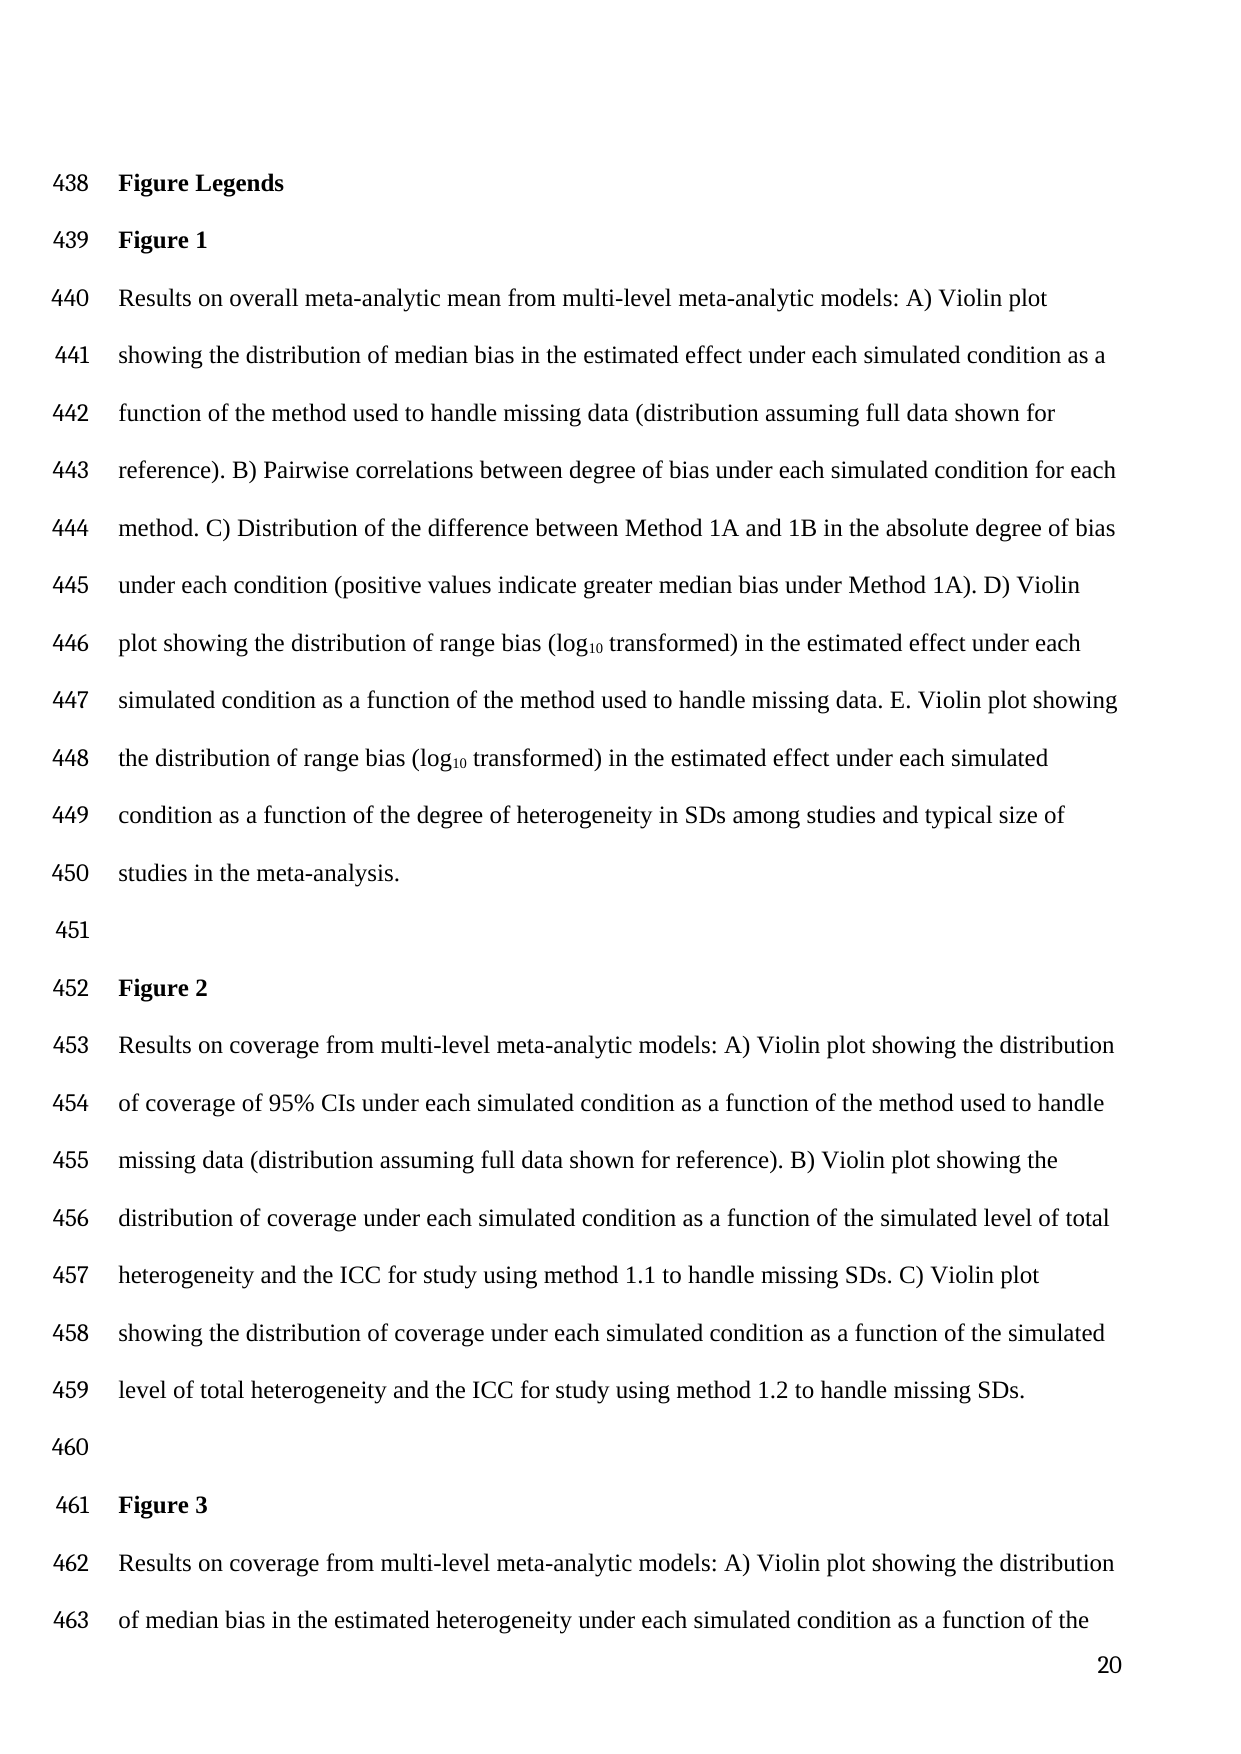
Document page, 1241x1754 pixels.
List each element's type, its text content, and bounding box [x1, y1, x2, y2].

subtitle Figure Legends [118, 168, 1122, 197]
text Results on overall meta-analytic mean from multi-level meta-analytic models: A) Violin plot showing the distribution of median bias in the estimated effect under each simulated condition as a function of the method used to handle missing data (distribution assuming full data shown for reference). B) Pairwise correlations between degree of bias under each simulated condition for each method. C) Distribution of the difference between Method 1A and 1B in the absolute degree of bias under each condition (positive values indicate greater median bias under Method 1A). D) Violin plot showing the distribution of range bias (log10 transformed) in the estimated effect under each simulated condition as a function of the method used to handle missing data. E. Violin plot showing the distribution of range bias (log10 transformed) in the estimated effect under each simulated condition as a function of the degree of heterogeneity in SDs among studies and typical size of studies in the meta-analysis. [118, 283, 1122, 887]
text Figure 3 [118, 1491, 1122, 1519]
text Figure 2 [118, 973, 1122, 1002]
text Results on coverage from multi-level meta-analytic models: A) Violin plot showing the distribution of coverage of 95% CIs under each simulated condition as a function of the method used to handle missing data (distribution assuming full data shown for reference). B) Violin plot showing the distribution of coverage under each simulated condition as a function of the simulated level of total heterogeneity and the ICC for study using method 1.1 to handle missing SDs. C) Violin plot showing the distribution of coverage under each simulated condition as a function of the simulated level of total heterogeneity and the ICC for study using method 1.2 to handle missing SDs. [118, 1031, 1122, 1404]
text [118, 1548, 1122, 1634]
text Figure 1 [118, 226, 1122, 254]
